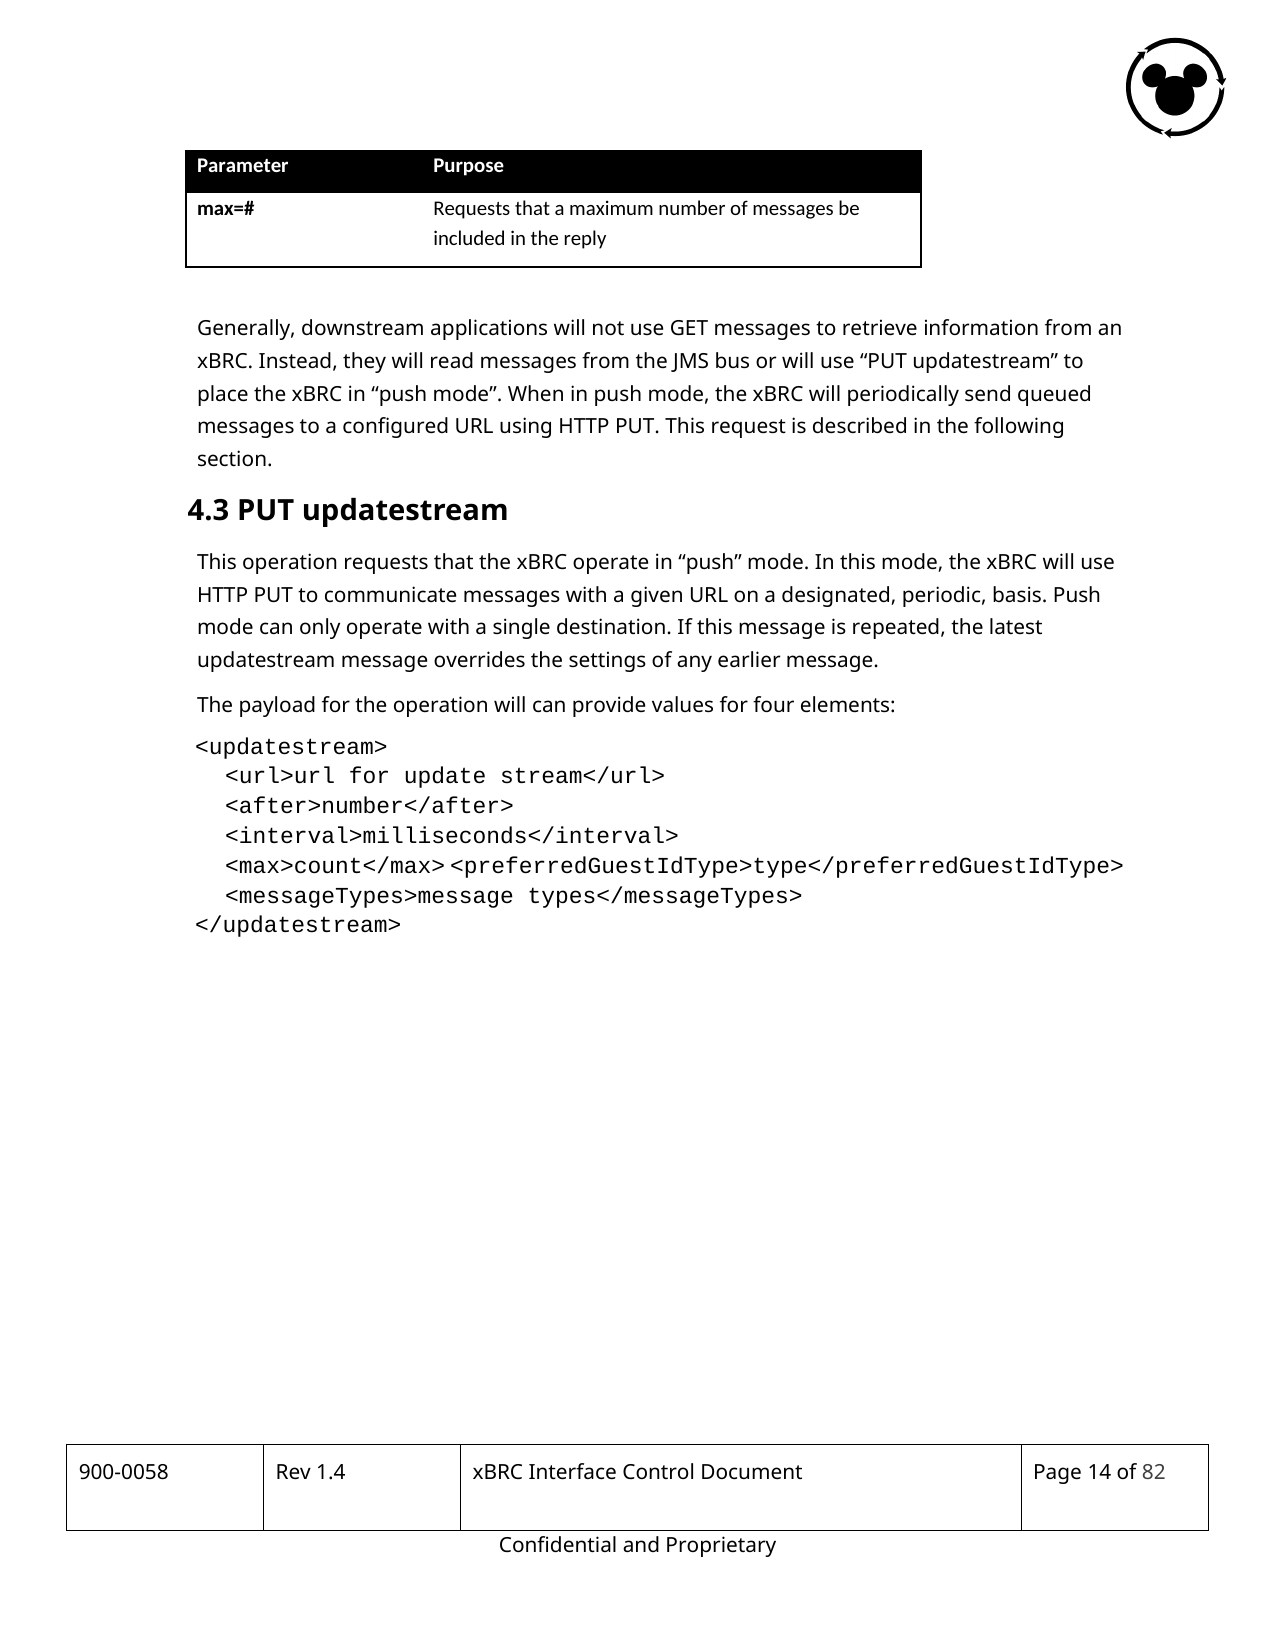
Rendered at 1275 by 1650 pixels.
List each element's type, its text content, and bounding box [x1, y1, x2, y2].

table_header Purpose [422, 152, 920, 193]
text This operation requests that the xBRC operate in “push” mode. In this mode, the xBRC will use HTTP PUT to communicate messages with a given URL on a designated, periodic, basis. Push mode can only operate with a single destination. If this message is repeated, the latest updatestream message overrides the settings of any earlier message. [197, 547, 1125, 673]
table_header Parameter [187, 152, 422, 193]
table_cell max=# [187, 194, 422, 266]
text The payload for the operation will can provide values for four elements: [197, 690, 1125, 718]
table_cell Requests that a maximum number of messages be included in the reply [422, 194, 920, 266]
text <updatestream> <url>url for update stream</url> <after>number</after> <interval>milliseconds</interval> <max>count</max> <preferredGuestIdType>type</preferredGuestIdType> <messageTypes>message types</messageTypes> </updatestream> [195, 735, 1125, 940]
subtitle PUT updatestream [187, 489, 1125, 529]
text Generally, downstream applications will not use GET messages to retrieve information from an xBRC. Instead, they will read messages from the JMS bus or will use “PUT updatestream” to place the xBRC in “push mode”. When in push mode, the xBRC will periodically send queued messages to a configured URL using HTTP PUT. This request is described in the following section. [197, 313, 1125, 472]
picture [1125, 37, 1227, 139]
